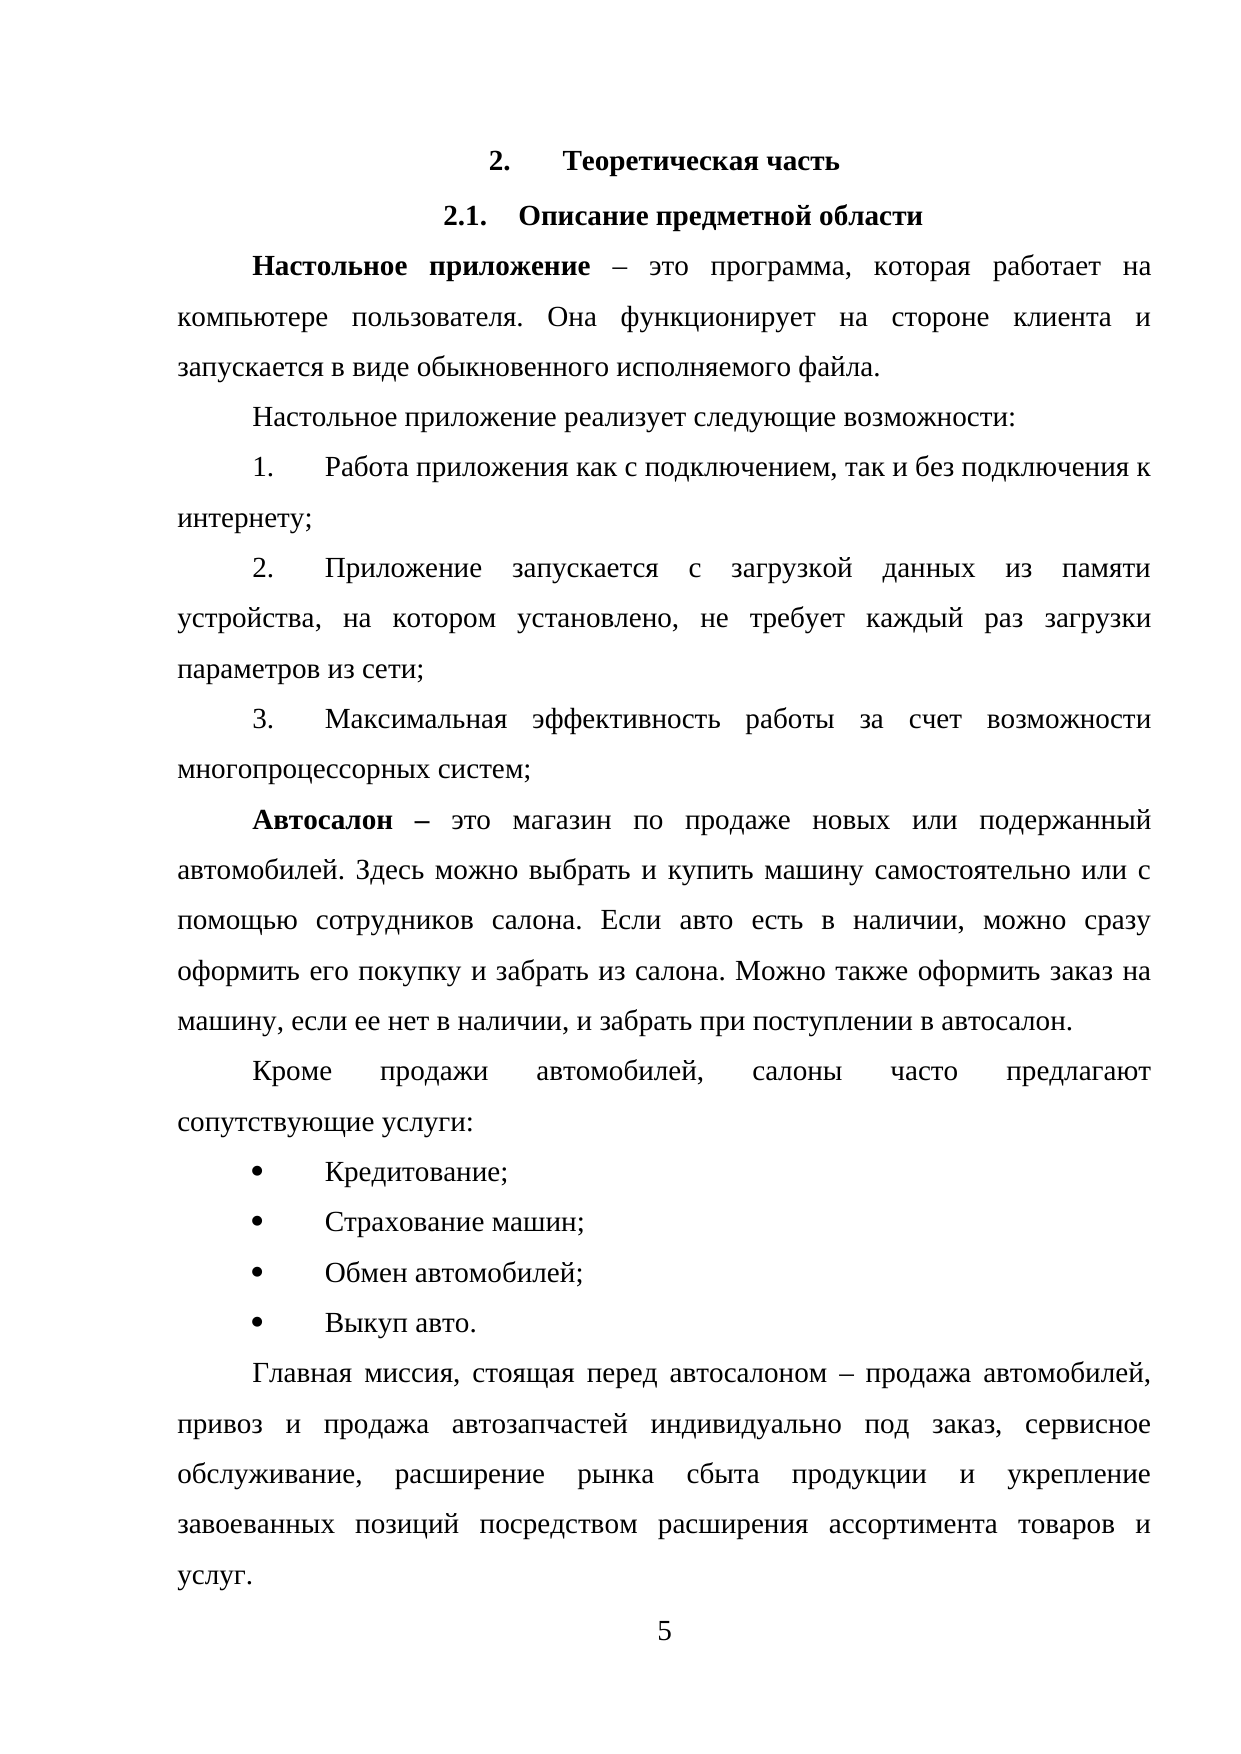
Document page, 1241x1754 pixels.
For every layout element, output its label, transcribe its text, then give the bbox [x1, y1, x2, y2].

list Страхование машин; [177, 1204, 1152, 1238]
list Работа приложения как с подключением, так и без подключения к интернету; [177, 449, 1152, 533]
text Автосалон – это магазин по продаже новых или подержанный автомобилей. Здесь можно выбрать и купить машину самостоятельно или с помощью сотрудников салона. Если авто есть в наличии, можно сразу оформить его покупку и забрать из салона. Можно также оформить заказ на машину, если ее нет в наличии, и забрать при поступлении в автосалон. [177, 802, 1152, 1037]
list Приложение запускается с загрузкой данных из памяти устройства, на котором установлено, не требует каждый раз загрузки параметров из сети; [177, 550, 1152, 684]
subtitle Описание предметной области [214, 198, 1152, 232]
list Максимальная эффективность работы за счет возможности многопроцессорных систем; [177, 701, 1152, 785]
text Настольное приложение реализует следующие возможности: [177, 399, 1152, 433]
list Выкуп авто. [177, 1305, 1152, 1339]
list Обмен автомобилей; [177, 1255, 1152, 1288]
subtitle Теоретическая часть [177, 143, 1152, 177]
text Кроме продажи автомобилей, салоны часто предлагают сопутствующие услуги: [177, 1053, 1152, 1137]
list Кредитование; [177, 1154, 1152, 1188]
text Настольное приложение – это программа, которая работает на компьютере пользователя. Она функционирует на стороне клиента и запускается в виде обыкновенного исполняемого файла. [177, 248, 1152, 382]
text Главная миссия, стоящая перед автосалоном – продажа автомобилей, привоз и продажа автозапчастей индивидуально под заказ, сервисное обслуживание, расширение рынка сбыта продукции и укрепление завоеванных позиций посредством расширения ассортимента товаров и услуг. [177, 1356, 1152, 1590]
